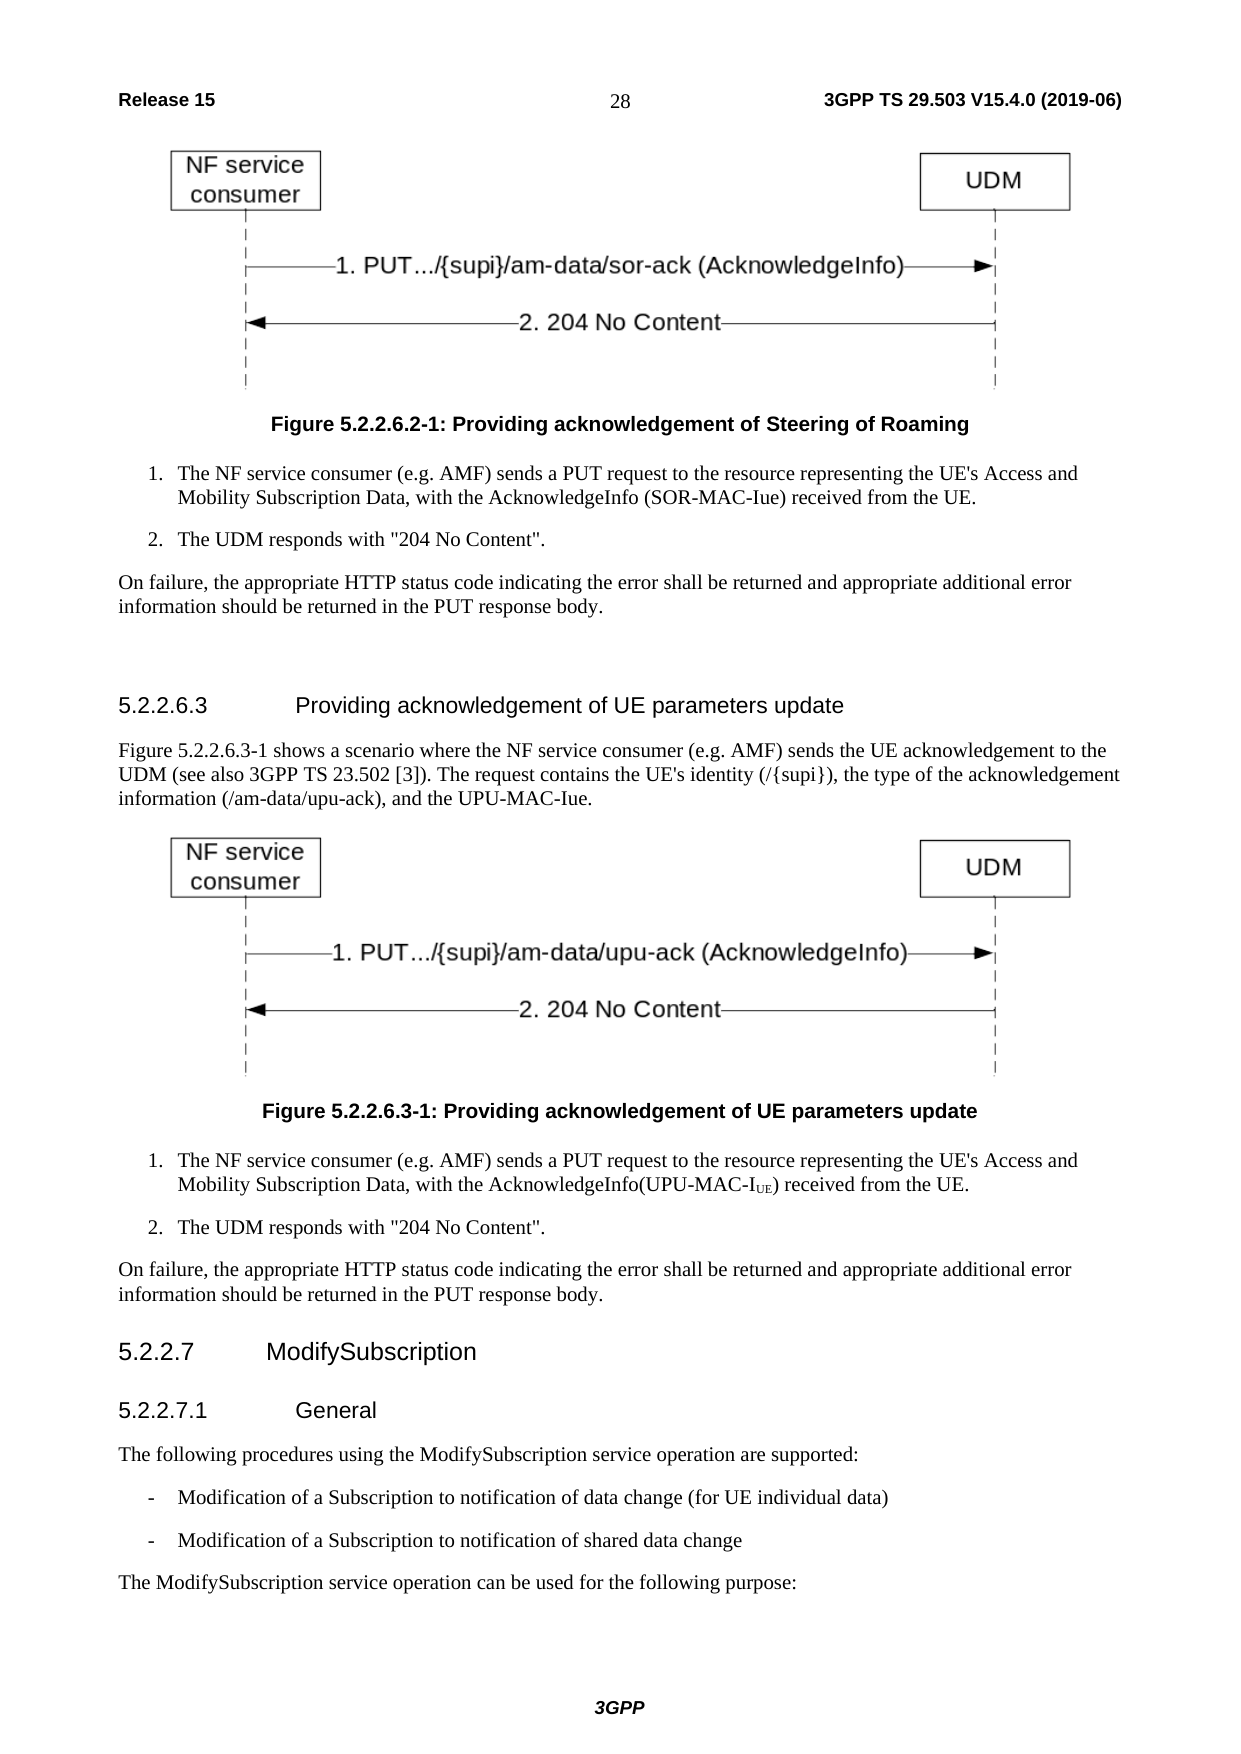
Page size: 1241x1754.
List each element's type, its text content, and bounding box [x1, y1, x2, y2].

text 2. The UDM responds with "204 No Content". [148, 1214, 1122, 1239]
text 1. The NF service consumer (e.g. AMF) sends a PUT request to the resource representing the UE's Access and Mobility Subscription Data, with the AcknowledgeInfo(UPU-MAC-IUE) received from the UE. [148, 1148, 1122, 1196]
text The ModifySubscription service operation can be used for the following purpose: [118, 1570, 1122, 1594]
text Figure 5.2.2.6.3-1 shows a scenario where the NF service consumer (e.g. AMF) sends the UE acknowledgement to the UDM (see also 3GPP TS 23.502 [3]). The request contains the UE's identity (/{supi}), the type of the acknowledgement information (/am-data/upu-ack), and the UPU-MAC-Iue. [118, 737, 1122, 810]
text Figure 5.2.2.6.3-1: Providing acknowledgement of UE parameters update [118, 1099, 1122, 1123]
text 2. The UDM responds with "204 No Content". [148, 527, 1122, 551]
text Figure 5.2.2.6.2-1: Providing acknowledgement of Steering of Roaming [118, 412, 1122, 436]
subtitle 5.2.2.6.3 Providing acknowledgement of UE parameters update [118, 692, 1122, 719]
text 1. The NF service consumer (e.g. AMF) sends a PUT request to the resource representing the UE's Access and Mobility Subscription Data, with the AcknowledgeInfo (SOR-MAC-Iue) received from the UE. [148, 461, 1122, 509]
subtitle 5.2.2.7.1 General [118, 1397, 1122, 1423]
text - Modification of a Subscription to notification of data change (for UE individual data) [148, 1485, 1122, 1509]
subtitle 5.2.2.7 ModifySubscription [118, 1337, 1122, 1366]
text - Modification of a Subscription to notification of shared data change [148, 1527, 1122, 1552]
text The following procedures using the ModifySubscription service operation are supported: [118, 1442, 1122, 1466]
text On failure, the appropriate HTTP status code indicating the error shall be returned and appropriate additional error information should be returned in the PUT response body. [118, 570, 1122, 618]
text On failure, the appropriate HTTP status code indicating the error shall be returned and appropriate additional error information should be returned in the PUT response body. [118, 1257, 1122, 1306]
